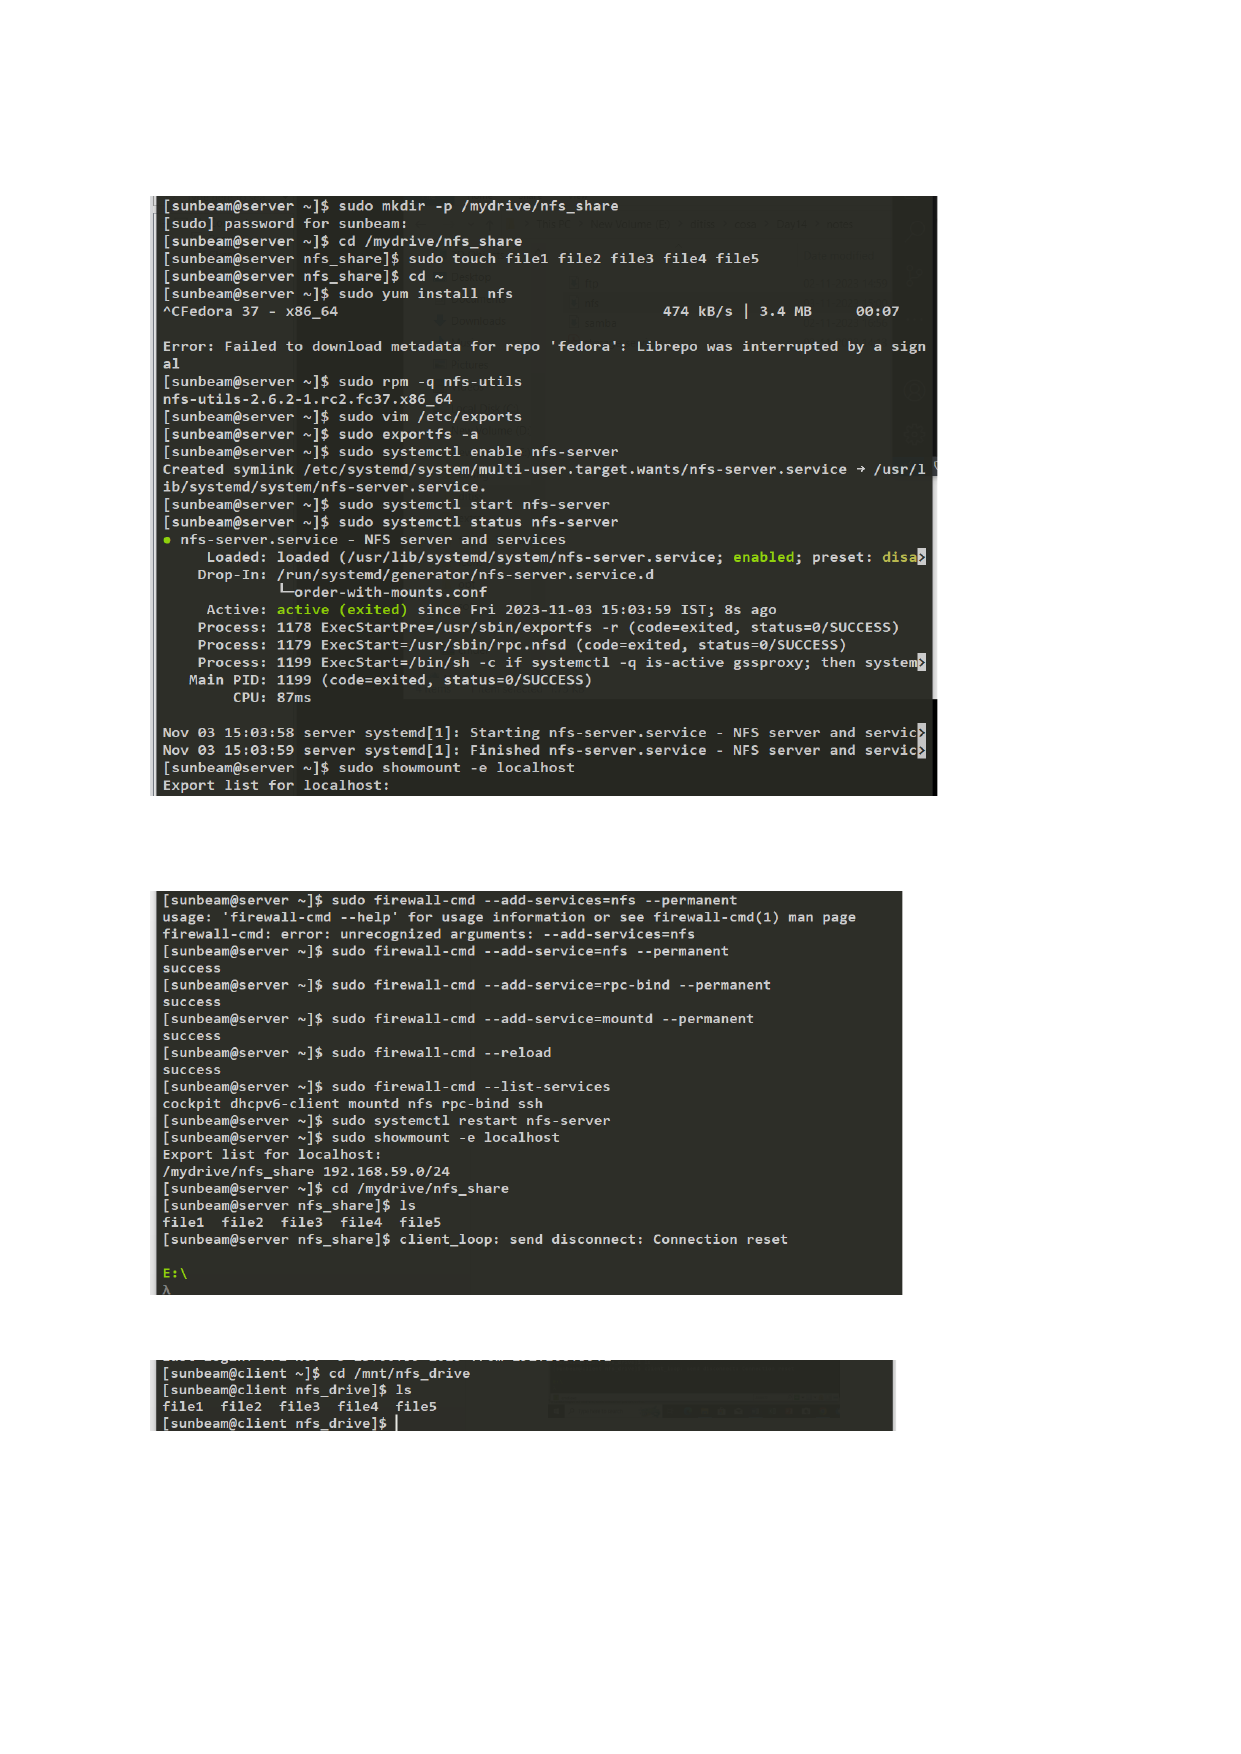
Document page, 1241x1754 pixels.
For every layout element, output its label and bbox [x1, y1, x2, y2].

picture [150, 1360, 897, 1431]
picture [150, 891, 903, 1295]
picture [150, 196, 938, 796]
